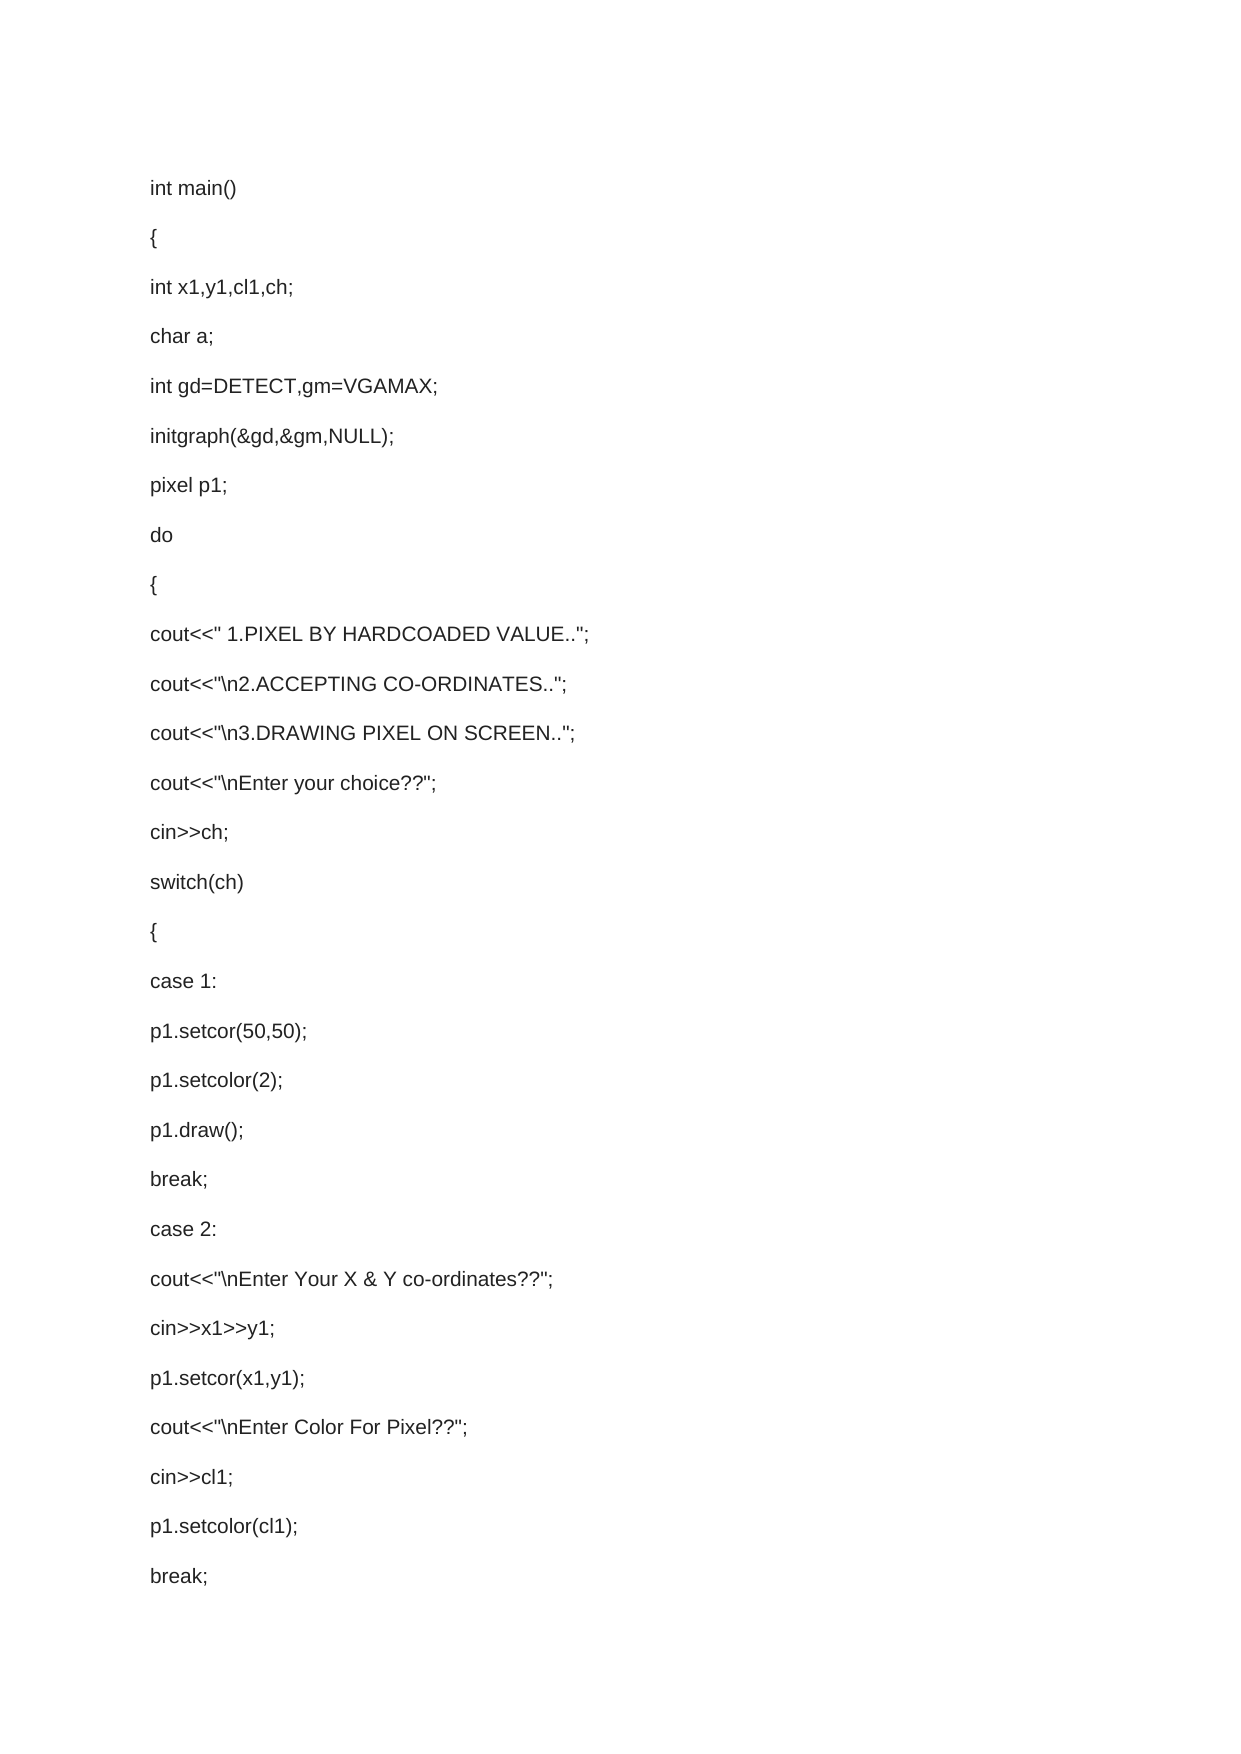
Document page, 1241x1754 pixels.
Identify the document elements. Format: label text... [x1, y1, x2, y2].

text p1.draw(); [150, 1117, 1090, 1142]
text cout<<"\nEnter Color For Pixel??"; [150, 1414, 1090, 1439]
text { [150, 918, 1090, 943]
text p1.setcor(50,50); [150, 1018, 1090, 1042]
text { [150, 224, 1090, 249]
text cout<<"\n3.DRAWING PIXEL ON SCREEN.."; [150, 720, 1090, 745]
text p1.setcolor(2); [150, 1067, 1090, 1092]
text break; [150, 1563, 1090, 1588]
text break; [150, 1166, 1090, 1191]
text cout<<"\n2.ACCEPTING CO-ORDINATES.."; [150, 671, 1090, 695]
text cout<<"\nEnter your choice??"; [150, 770, 1090, 794]
text switch(ch) [150, 869, 1090, 894]
text do [150, 522, 1090, 547]
text cout<<"\nEnter Your X & Y co-ordinates??"; [150, 1266, 1090, 1290]
text initgraph(&gd,&gm,NULL); [150, 423, 1090, 447]
text { [150, 571, 1090, 596]
text pixel p1; [150, 472, 1090, 497]
text cin>>x1>>y1; [150, 1315, 1090, 1340]
text p1.setcolor(cl1); [150, 1513, 1090, 1538]
text case 1: [150, 968, 1090, 993]
text cout<<" 1.PIXEL BY HARDCOADED VALUE.."; [150, 621, 1090, 646]
text cin>>cl1; [150, 1464, 1090, 1489]
text p1.setcor(x1,y1); [150, 1365, 1090, 1389]
text int main() [150, 175, 1090, 199]
text int x1,y1,cl1,ch; [150, 274, 1090, 299]
text case 2: [150, 1216, 1090, 1241]
text char a; [150, 323, 1090, 348]
text int gd=DETECT,gm=VGAMAX; [150, 373, 1090, 398]
text cin>>ch; [150, 819, 1090, 844]
